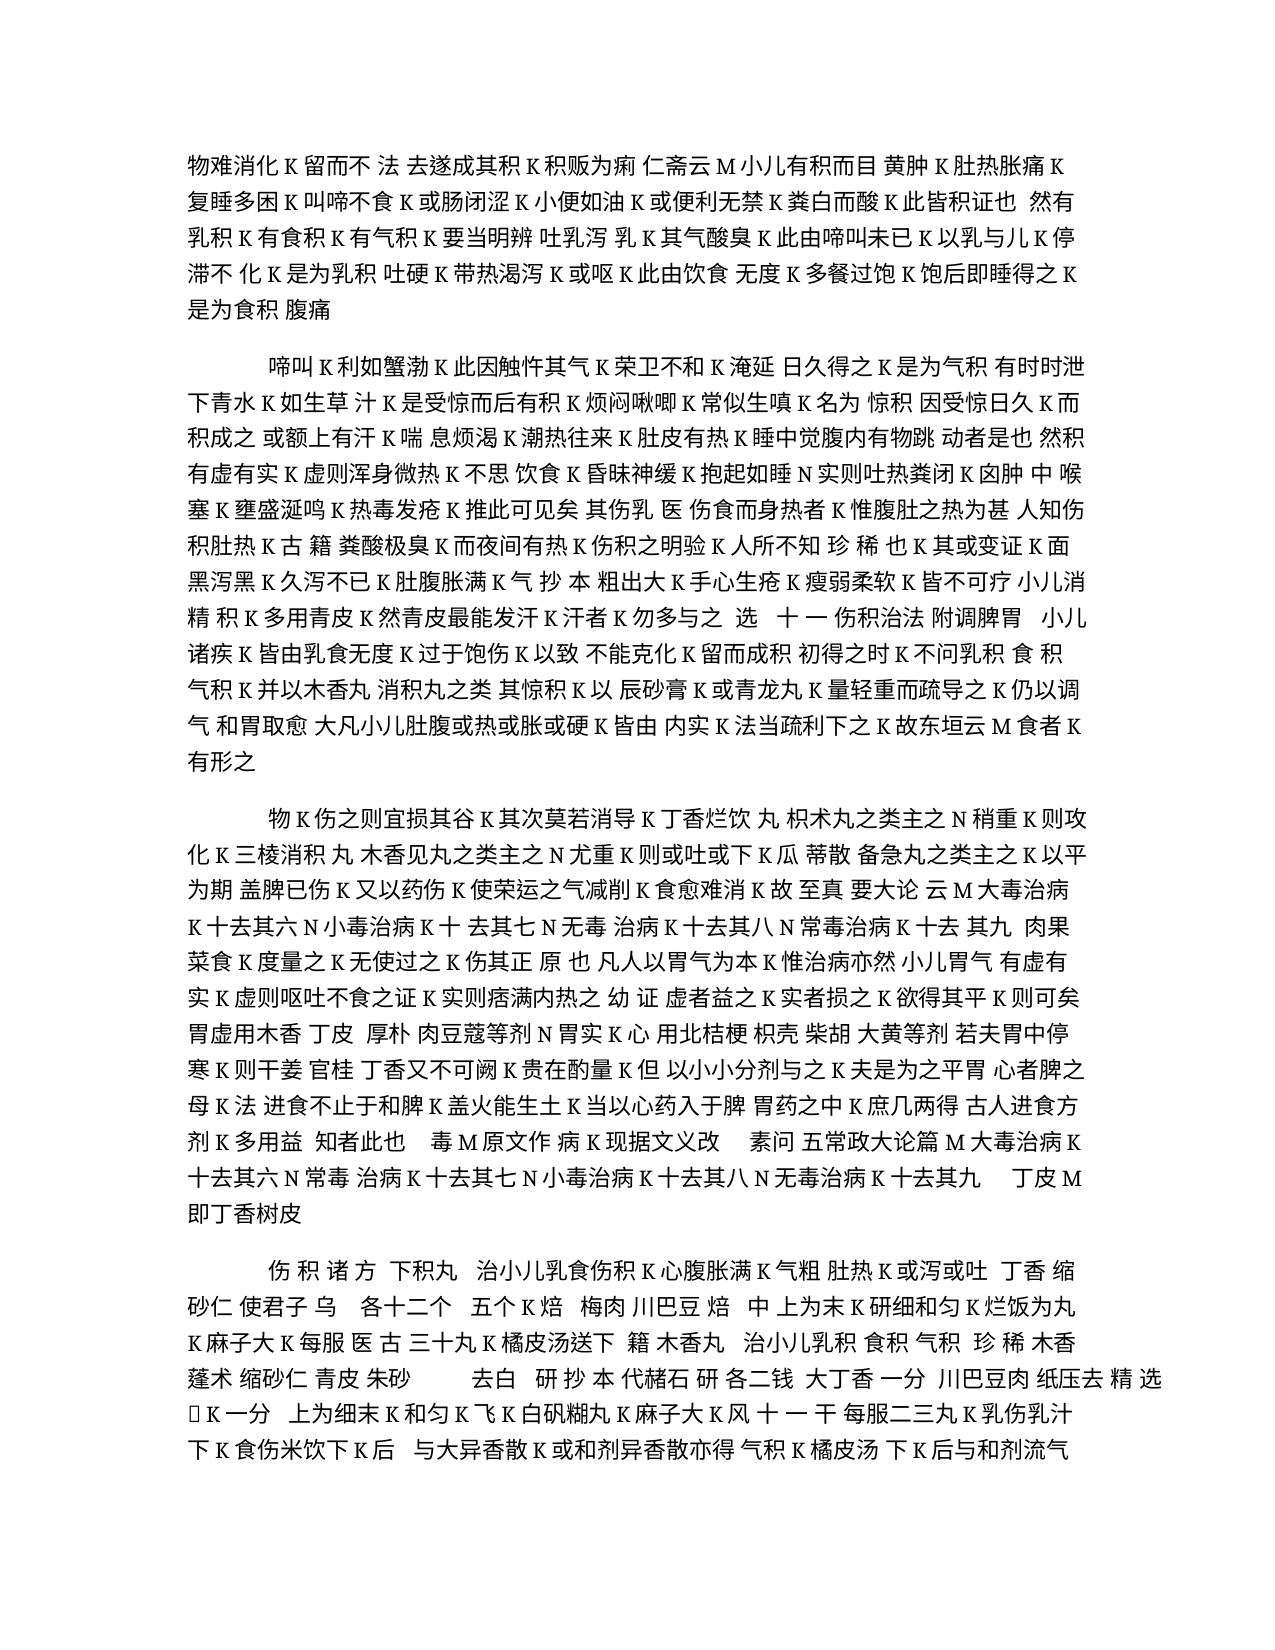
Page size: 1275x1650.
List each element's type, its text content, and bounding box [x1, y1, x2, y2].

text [187, 1255, 1087, 1466]
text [187, 150, 1087, 325]
text 物K伤之则宜损其谷K其次莫若消导K丁香烂饮 丸 枳术丸之类主之N稍重K则攻化K三棱消积 丸 木香见丸之类主之N尤重K则或吐或下K瓜 蒂散 备急丸之类主之K以平为期 盖脾已伤K 又以药伤K使荣运之气减削K食愈难消K故 至真 要大论 云M大毒治病K十去其六N小毒治病K十 去其七N无毒 治病K十去其八N常毒治病K十去 其九 肉果菜食K度量之K无使过之K伤其正 原 也 凡人以胃气为本K惟治病亦然 小儿胃气 有虚有实K虚则呕吐不食之证K实则痞满内热之 幼 证 虚者益之K实者损之K欲得其平K则可矣 胃虚用木香 丁皮 厚朴 肉豆蔻等剂N胃实K 心 用北桔梗 枳壳 柴胡 大黄等剂 若夫胃中停 寒K则干姜 官桂 丁香又不可阙K贵在酌量K但 以小小分剂与之K夫是为之平胃 心者脾之母K 法 进食不止于和脾K盖火能生土K当以心药入于脾 胃药之中K庶几两得 古人进食方剂K多用益 知者此也 毒M原文作 病 K现据文义改 素问 五常政大论篇 M 大毒治病K十去其六N常毒 治病K十去其七N小毒治病K十去其八N无毒治病K十去其九 丁皮M即丁香树皮 [187, 803, 1087, 1229]
text 啼叫K利如蟹渤K此因触忤其气K荣卫不和K淹延 日久得之K是为气积 有时时泄下青水K如生草 汁K是受惊而后有积K烦闷啾唧K常似生嗔K名为 惊积 因受惊日久K而积成之 或额上有汗K喘 息烦渴K潮热往来K肚皮有热K睡中觉腹内有物跳 动者是也 然积有虚有实K虚则浑身微热K不思 饮食K昏昧神缓K抱起如睡N实则吐热粪闭K囟肿 中 喉塞K壅盛涎鸣K热毒发疮K推此可见矣 其伤乳 医 伤食而身热者K惟腹肚之热为甚 人知伤积肚热K 古 籍 粪酸极臭K而夜间有热K伤积之明验K人所不知 珍 稀 也K其或变证K面黑泻黑K久泻不已K肚腹胀满K气 抄 本 粗出大K手心生疮K瘦弱柔软K皆不可疗 小儿消 精 积K多用青皮K然青皮最能发汗K汗者K勿多与之 选 十 一 伤积治法 附调脾胃 小儿诸疾K皆由乳食无度K过于饱伤K以致 不能克化K留而成积 初得之时K不问乳积 食 积 气积K并以木香丸 消积丸之类 其惊积K以 辰砂膏K或青龙丸K量轻重而疏导之K仍以调气 和胃取愈 大凡小儿肚腹或热或胀或硬K皆由 内实K法当疏利下之K故东垣云M食者K有形之 [187, 351, 1087, 777]
